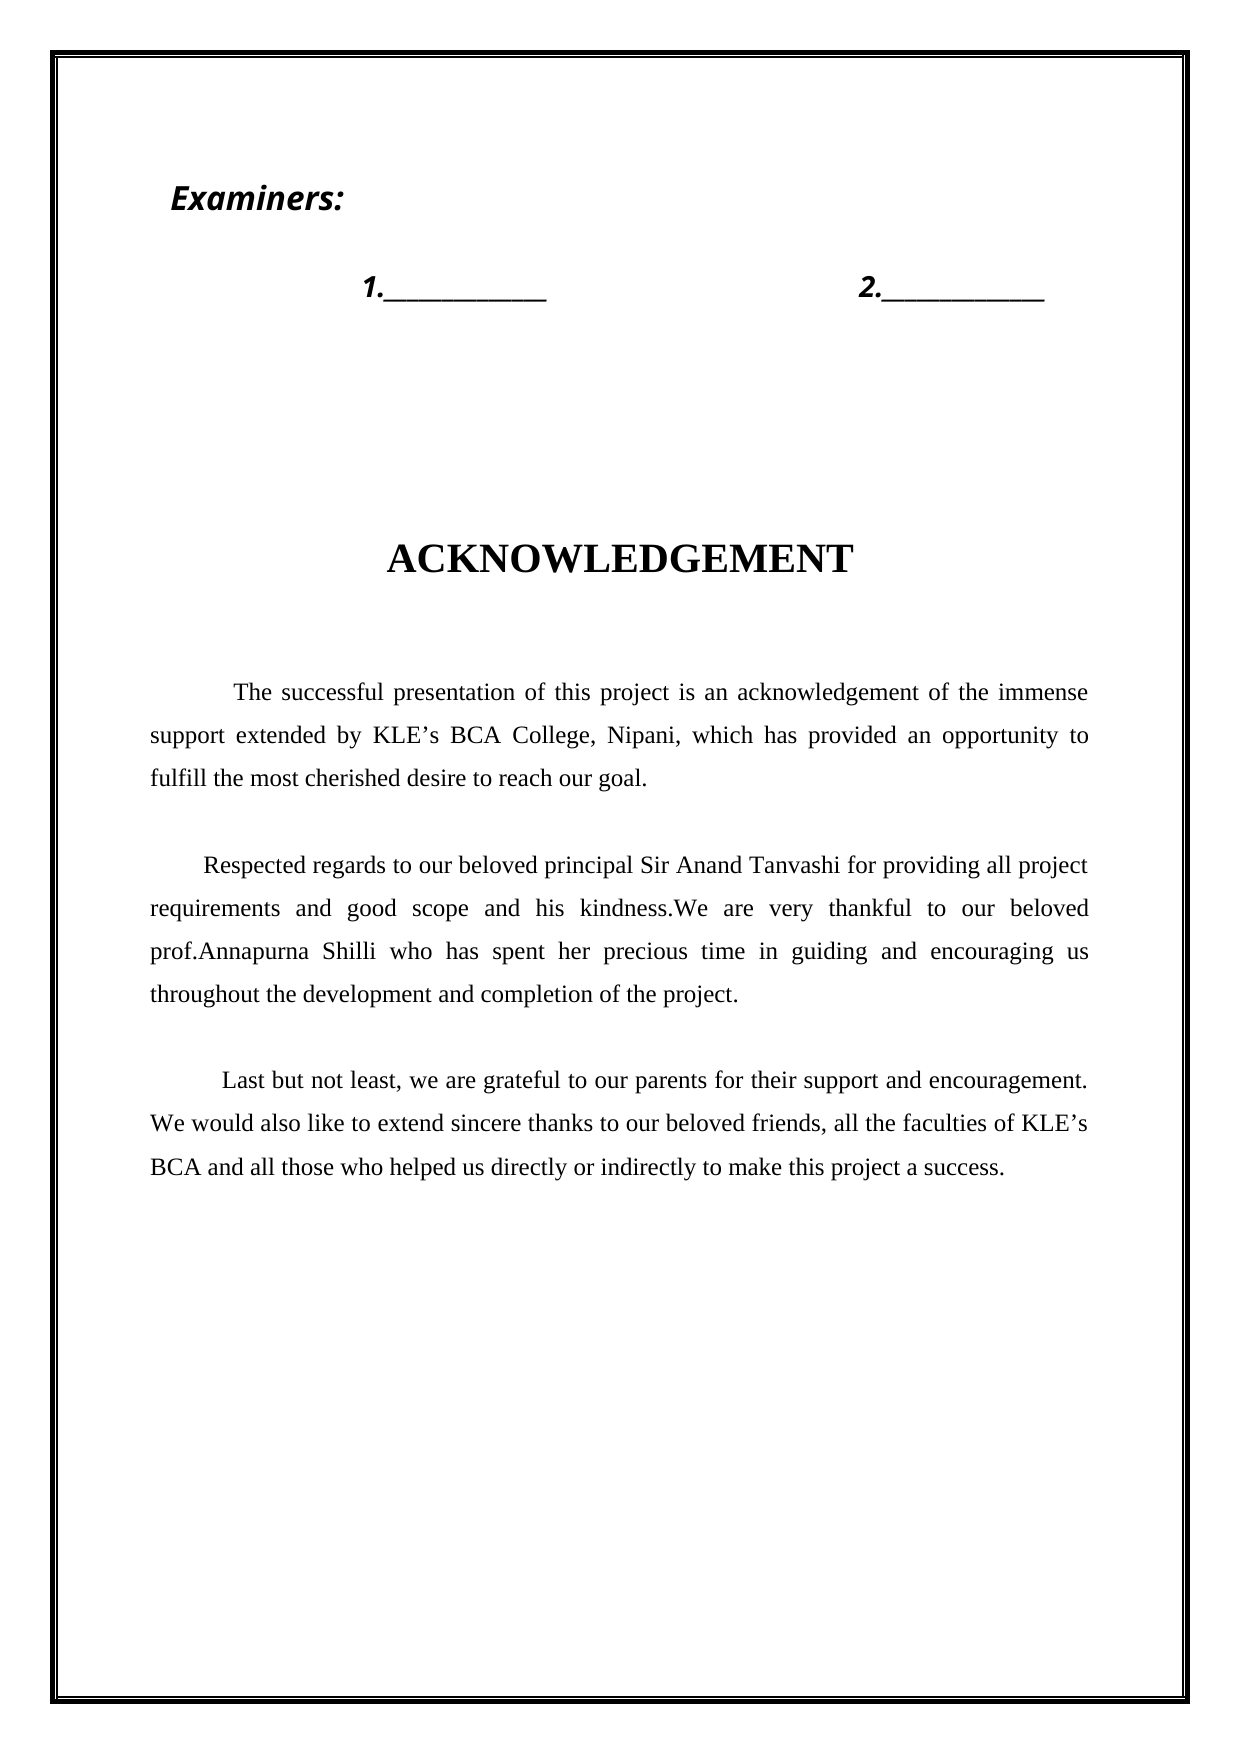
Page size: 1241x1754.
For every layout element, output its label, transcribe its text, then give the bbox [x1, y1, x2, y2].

text The successful presentation of this project is an acknowledgement of the immense support extended by KLE’s BCA College, Nipani, which has provided an opportunity to fulfill the most cherished desire to reach our goal. [150, 677, 1090, 792]
text ACKNOWLEDGEMENT [150, 533, 1090, 581]
text Examiners: [75, 175, 1062, 221]
text 1.______________ 2.______________ [75, 266, 1062, 306]
text Respected regards to our beloved principal Sir Anand Tanvashi for providing all project requirements and good scope and his kindness.We are very thankful to our beloved prof.Annapurna Shilli who has spent her precious time in guiding and encouraging us throughout the development and completion of the project. [150, 850, 1090, 1008]
text Last but not least, we are grateful to our parents for their support and encouragement. We would also like to extend sincere thanks to our beloved friends, all the faculties of KLE’s BCA and all those who helped us directly or indirectly to make this project a success. [150, 1065, 1090, 1180]
